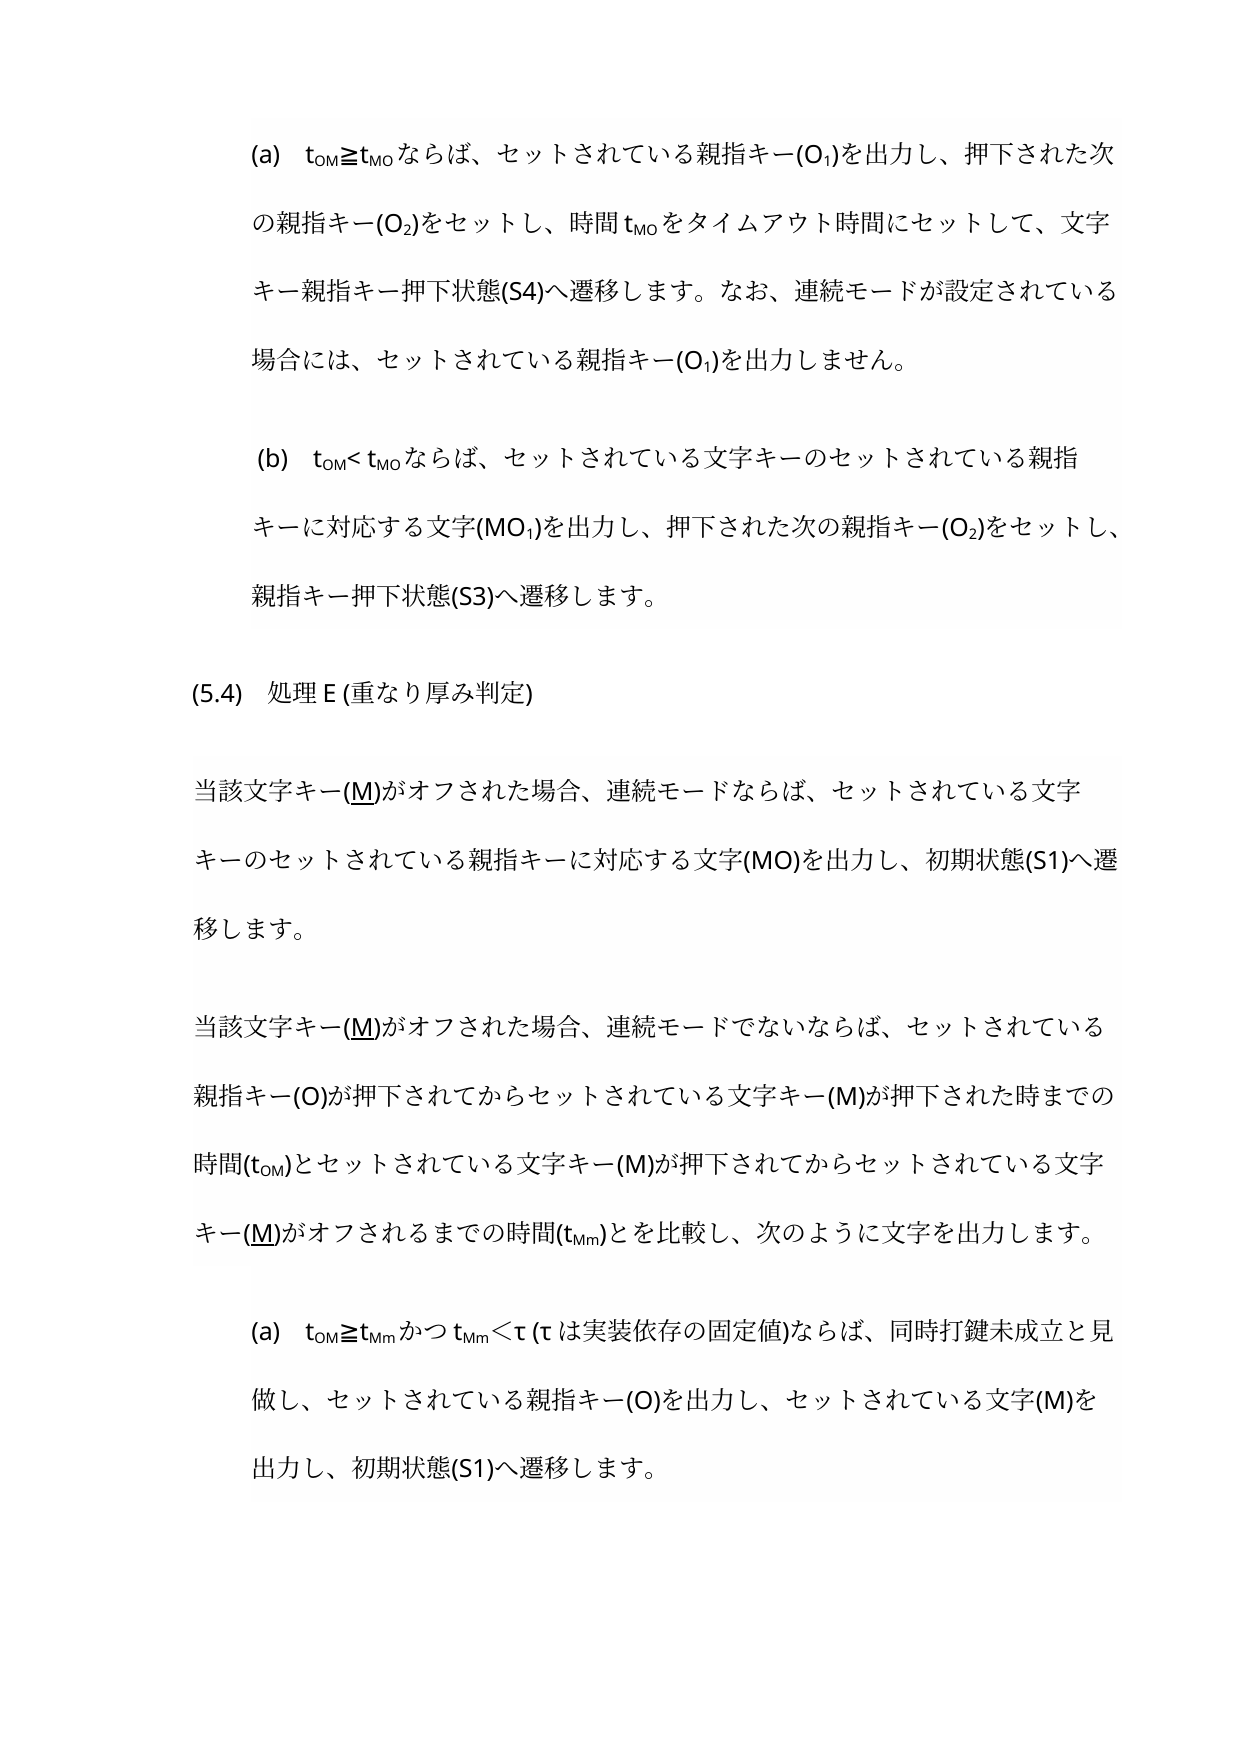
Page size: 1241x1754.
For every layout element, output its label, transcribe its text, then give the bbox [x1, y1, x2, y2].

text 当該文字キー(M)がオフされた場合、連続モードでないならば、セットされている親指キー(O)が押下されてからセットされている文字キー(M)が押下された時までの時間(tOM)とセットされている文字キー(M)が押下されてからセットされている文字キー(M)がオフされるまでの時間(tMm)とを比較し、次のように文字を出力します。 [193, 991, 1122, 1266]
text (a) tOM≧tMOならば、セットされている親指キー(O1)を出力し、押下された次の親指キー(O2)をセットし、時間tMOをタイムアウト時間にセットして、文字キー親指キー押下状態(S4)へ遷移します。なお、連続モードが設定されている場合には、セットされている親指キー(O1)を出力しません。 [251, 118, 1122, 393]
text (5.4) 処理E (重なり厚み判定) [192, 658, 1122, 727]
text 当該文字キー(M)がオフされた場合、連続モードならば、セットされている文字キーのセットされている親指キーに対応する文字(MO)を出力し、初期状態(S1)へ遷移します。 [193, 756, 1122, 962]
text (a) tOM≧tMmかつtMm＜τ (τは実装依存の固定値)ならば、同時打鍵未成立と見做し、セットされている親指キー(O)を出力し、セットされている文字(M)を出力し、初期状態(S1)へ遷移します。 [251, 1295, 1122, 1502]
text (b) tOM< tMOならば、セットされている文字キーのセットされている親指キーに対応する文字(MO1)を出力し、押下された次の親指キー(O2)をセットし、親指キー押下状態(S3)へ遷移します。 [251, 422, 1122, 629]
